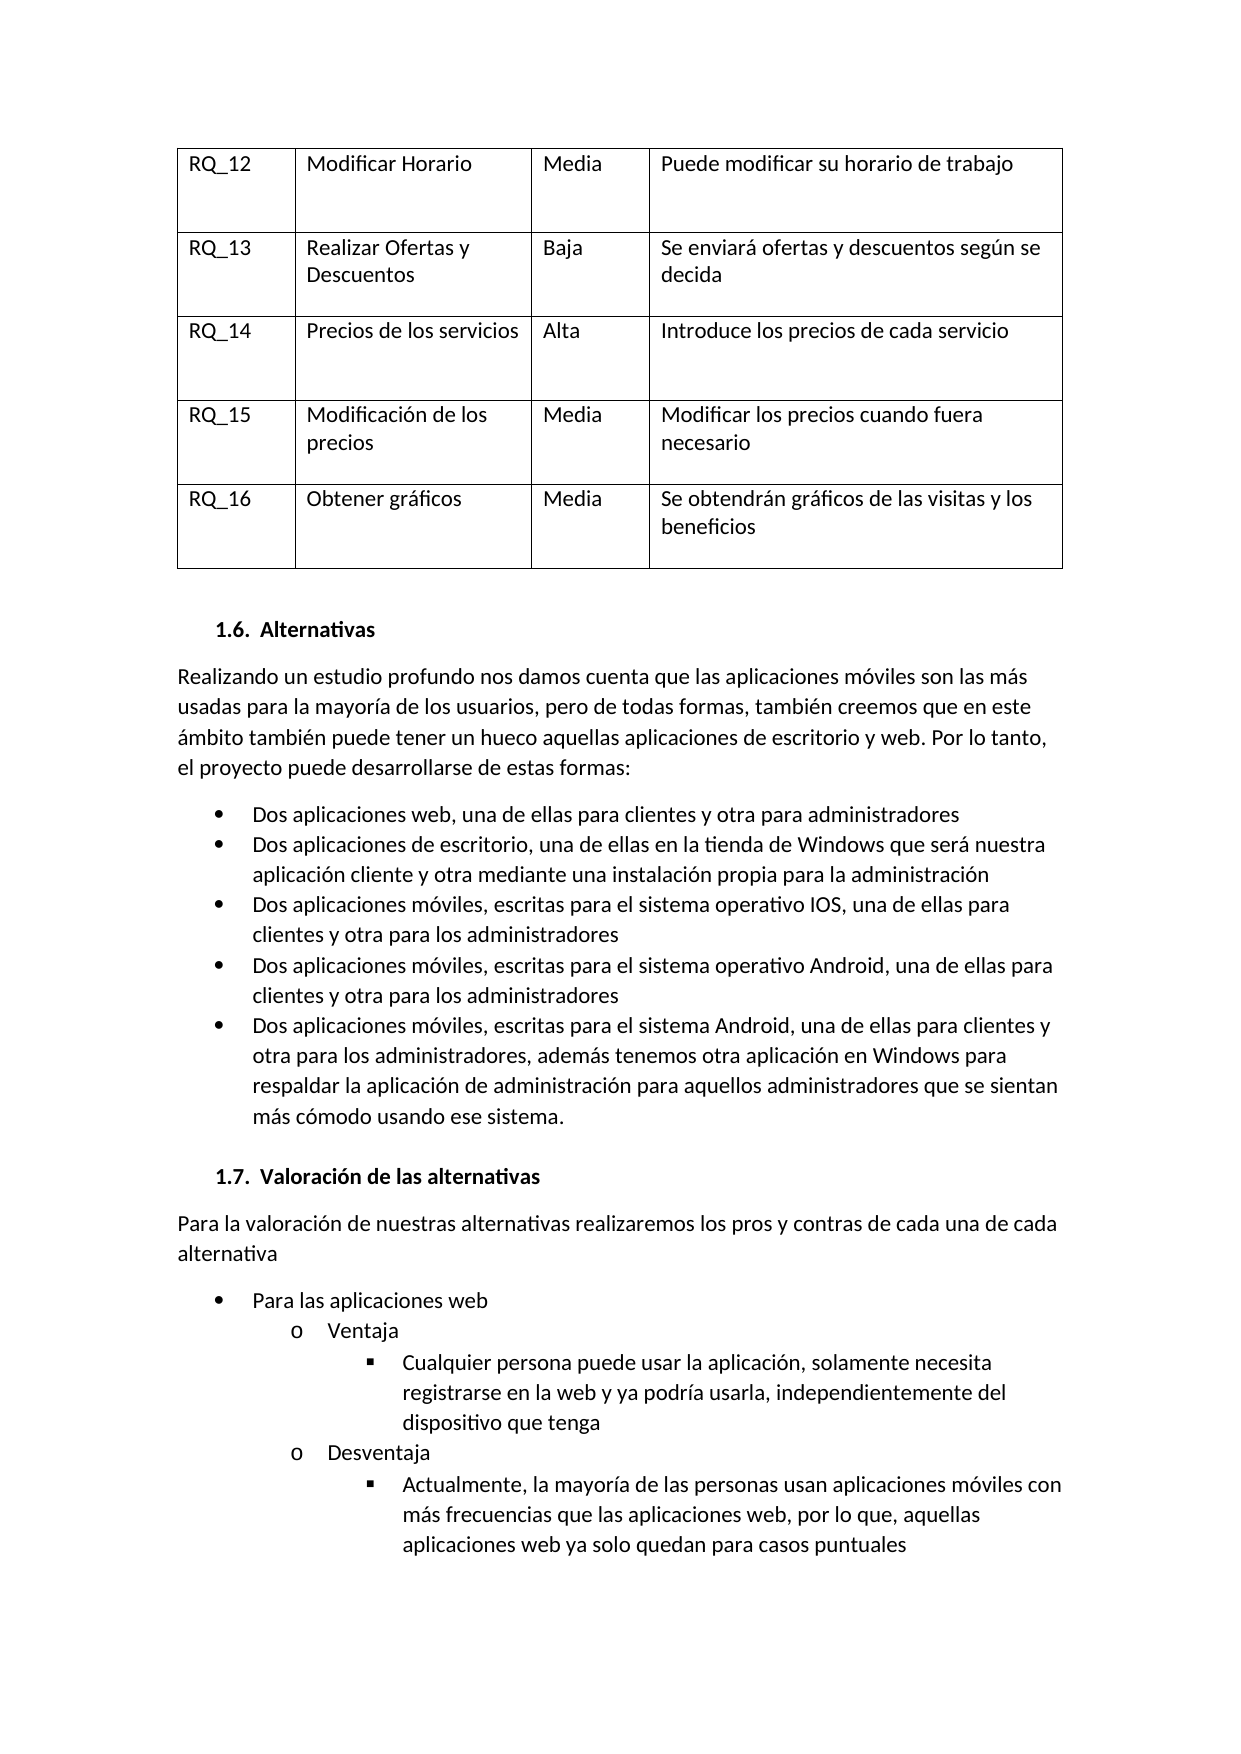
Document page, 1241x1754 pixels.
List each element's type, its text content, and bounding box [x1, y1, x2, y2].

table_cell Realizar Ofertas y Descuentos [296, 233, 531, 316]
table_cell Se obtendrán gráficos de las visitas y los beneficios [650, 485, 1062, 567]
table_cell Modificación de los precios [296, 401, 531, 483]
table_cell RQ_14 [178, 317, 295, 399]
table_cell Puede modificar su horario de trabajo [650, 149, 1062, 232]
list Dos aplicaciones de escritorio, una de ellas en la tienda de Windows que será nuestra aplicación cliente y otra mediante una instalación propia para la administración [215, 830, 1063, 888]
list Actualmente, la mayoría de las personas usan aplicaciones móviles con más frecuencias que las aplicaciones web, por lo que, aquellas aplicaciones web ya solo quedan para casos puntuales [365, 1470, 1063, 1558]
table_cell RQ_12 [178, 149, 295, 232]
list Dos aplicaciones móviles, escritas para el sistema operativo IOS, una de ellas para clientes y otra para los administradores [215, 890, 1063, 948]
table_cell Media [532, 485, 649, 567]
list Dos aplicaciones móviles, escritas para el sistema operativo Android, una de ellas para clientes y otra para los administradores [215, 951, 1063, 1009]
table_cell Media [532, 149, 649, 232]
table_cell Obtener gráficos [296, 485, 531, 567]
table_cell Modificar Horario [296, 149, 531, 232]
list Valoración de las alternativas [215, 1162, 1063, 1190]
table_cell Baja [532, 233, 649, 316]
table_cell Alta [532, 317, 649, 399]
table_cell RQ_13 [178, 233, 295, 316]
list Alternativas [215, 615, 1063, 643]
list Desventaja [290, 1438, 1063, 1468]
table_cell RQ_15 [178, 401, 295, 483]
list Dos aplicaciones web, una de ellas para clientes y otra para administradores [215, 800, 1063, 828]
text Realizando un estudio profundo nos damos cuenta que las aplicaciones móviles son las más usadas para la mayoría de los usuarios, pero de todas formas, también creemos que en este ámbito también puede tener un hueco aquellas aplicaciones de escritorio y web. Por lo tanto, el proyecto puede desarrollarse de estas formas: [177, 662, 1063, 781]
text Para la valoración de nuestras alternativas realizaremos los pros y contras de cada una de cada alternativa [177, 1209, 1063, 1267]
table_cell Modificar los precios cuando fuera necesario [650, 401, 1062, 483]
table_cell Precios de los servicios [296, 317, 531, 399]
list Dos aplicaciones móviles, escritas para el sistema Android, una de ellas para clientes y otra para los administradores, además tenemos otra aplicación en Windows para respaldar la aplicación de administración para aquellos administradores que se sientan más cómodo usando ese sistema. [215, 1011, 1063, 1130]
list Cualquier persona puede usar la aplicación, solamente necesita registrarse en la web y ya podría usarla, independientemente del dispositivo que tenga [365, 1348, 1063, 1436]
table_cell Media [532, 401, 649, 483]
table_cell Se enviará ofertas y descuentos según se decida [650, 233, 1062, 316]
list Para las aplicaciones web [215, 1286, 1063, 1314]
table_cell RQ_16 [178, 485, 295, 567]
list Ventaja [290, 1316, 1063, 1346]
table_cell Introduce los precios de cada servicio [650, 317, 1062, 399]
